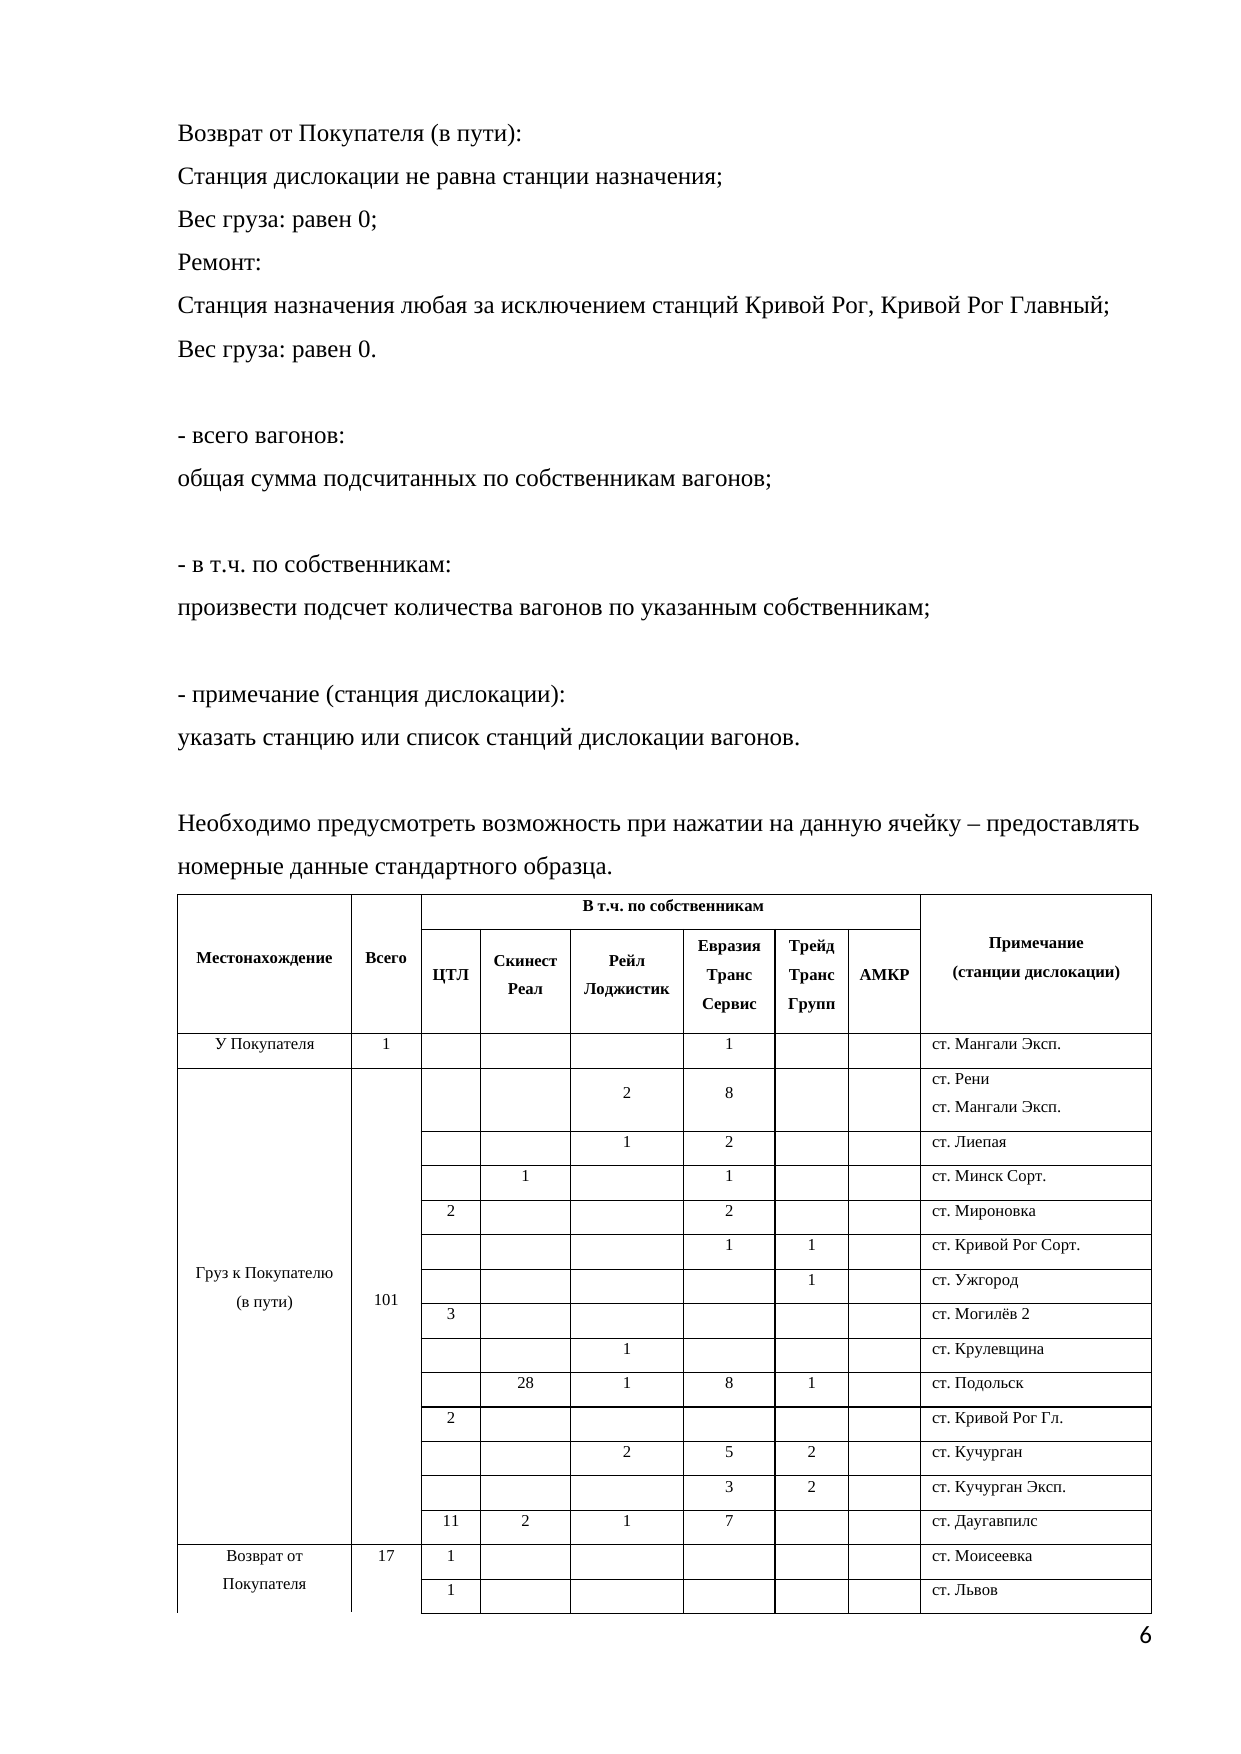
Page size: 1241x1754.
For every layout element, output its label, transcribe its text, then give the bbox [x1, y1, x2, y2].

table_cell 28 [481, 1373, 570, 1406]
table_cell 1 [571, 1511, 683, 1544]
table_cell [571, 1235, 683, 1268]
text Вес груза: равен 0; [177, 204, 1152, 233]
table_cell [571, 1201, 683, 1234]
table_cell [422, 1132, 480, 1165]
table_cell 2 [684, 1132, 774, 1165]
table_cell [481, 1476, 570, 1510]
table_cell [849, 1235, 920, 1268]
table_header Всего [352, 895, 421, 1033]
table_cell 1 [776, 1373, 848, 1406]
text Ремонт: [177, 247, 1152, 276]
table_cell [481, 1545, 570, 1579]
table_cell [571, 1304, 683, 1337]
text Станция дислокации не равна станции назначения; [177, 161, 1152, 190]
table_cell Возврат от Покупателя (в пути) [178, 1545, 351, 1613]
table_cell 2 [422, 1408, 480, 1441]
table_cell [684, 1339, 774, 1372]
table_cell 2 [571, 1069, 683, 1131]
table_cell [849, 1580, 920, 1613]
text - примечание (станция дислокации): [177, 679, 1152, 707]
table_cell 2 [776, 1476, 848, 1510]
table_cell 11 [422, 1511, 480, 1544]
table_cell [422, 1069, 480, 1131]
table_cell 1 [776, 1270, 848, 1303]
table_cell ст. Ужгород [921, 1270, 1151, 1303]
text - в т.ч. по собственникам: [177, 549, 1152, 578]
table_cell 1 [422, 1545, 480, 1579]
text указать станцию или список станций дислокации вагонов. [177, 722, 1152, 751]
table_cell [776, 1166, 848, 1199]
table_cell [849, 1373, 920, 1406]
table_cell 1 [776, 1235, 848, 1268]
table_cell 2 [422, 1201, 480, 1234]
table_cell [481, 1132, 570, 1165]
text произвести подсчет количества вагонов по указанным собственникам; [177, 592, 1152, 621]
table_cell [849, 1069, 920, 1131]
table_cell Евразия Транс Сервис [684, 930, 774, 1033]
table_cell [684, 1408, 774, 1441]
table_cell [571, 1545, 683, 1579]
table_cell [571, 1270, 683, 1303]
table_cell [849, 1034, 920, 1067]
table_cell [684, 1270, 774, 1303]
table_cell [481, 1408, 570, 1441]
table_cell [849, 1304, 920, 1337]
table_cell ст. Кучурган Эксп. [921, 1476, 1151, 1510]
table_cell 17 [351, 1545, 421, 1613]
table_cell 3 [684, 1476, 774, 1510]
table_cell ст. Рени ст. Мангали Эксп. [921, 1069, 1151, 1131]
table_cell 7 [684, 1511, 774, 1544]
table_cell Трейд Транс Групп [776, 930, 848, 1033]
table_cell [776, 1201, 848, 1234]
table_cell [422, 1270, 480, 1303]
table_cell [422, 1373, 480, 1406]
table_cell 1 [422, 1580, 480, 1613]
table_cell ст. Лиепая [921, 1132, 1151, 1165]
table_header Примечание (станции дислокации) [921, 895, 1151, 1033]
table_cell 1 [684, 1166, 774, 1199]
table_cell [571, 1408, 683, 1441]
table_cell [776, 1132, 848, 1165]
table_cell [849, 1545, 920, 1579]
table_cell [571, 1580, 683, 1613]
table_cell [481, 1270, 570, 1303]
table_cell 1 [571, 1373, 683, 1406]
table_cell ст. Кучурган [921, 1442, 1151, 1475]
table_cell [776, 1408, 848, 1441]
table_cell ст. Кривой Рог Сорт. [921, 1235, 1151, 1268]
table_cell ст. Львов [921, 1580, 1151, 1613]
table_cell Рейл Лоджистик [571, 930, 683, 1033]
table_cell ст. Подольск [921, 1373, 1151, 1406]
table_cell [481, 1580, 570, 1613]
table_cell АМКР [849, 930, 920, 1033]
text Возврат от Покупателя (в пути): [177, 118, 1152, 147]
table_cell 8 [684, 1373, 774, 1406]
table_cell [422, 1235, 480, 1268]
table_cell [684, 1304, 774, 1337]
table_cell ст. Мангали Эксп. [921, 1034, 1151, 1067]
table_cell [481, 1034, 570, 1067]
table_cell 1 [571, 1132, 683, 1165]
table_cell ст. Минск Сорт. [921, 1166, 1151, 1199]
text общая сумма подсчитанных по собственникам вагонов; [177, 463, 1152, 492]
table_cell [849, 1476, 920, 1510]
table_cell 3 [422, 1304, 480, 1337]
table_cell [481, 1339, 570, 1372]
table_cell [849, 1201, 920, 1234]
table_cell [571, 1476, 683, 1510]
table_cell ст. Кривой Рог Гл. [921, 1408, 1151, 1441]
table_cell 2 [481, 1511, 570, 1544]
table_cell [481, 1201, 570, 1234]
table_cell [422, 1034, 480, 1067]
table_cell [776, 1304, 848, 1337]
table_cell [481, 1069, 570, 1131]
table_cell У Покупателя [178, 1034, 351, 1067]
table_cell 1 [481, 1166, 570, 1199]
table_cell [422, 1442, 480, 1475]
table_cell [776, 1339, 848, 1372]
table_cell 101 [352, 1069, 421, 1544]
text Вес груза: равен 0. [177, 334, 1152, 362]
table_cell [849, 1442, 920, 1475]
table_header В т.ч. по собственникам [422, 895, 920, 929]
table_cell ст. Крулевщина [921, 1339, 1151, 1372]
table_cell [481, 1442, 570, 1475]
table_cell [684, 1545, 774, 1579]
table_cell 1 [352, 1034, 421, 1067]
table_cell [849, 1166, 920, 1199]
table_cell 2 [684, 1201, 774, 1234]
table_cell 2 [776, 1442, 848, 1475]
table_cell ст. Даугавпилс [921, 1511, 1151, 1544]
table_cell ст. Могилёв 2 [921, 1304, 1151, 1337]
table_cell 2 [571, 1442, 683, 1475]
table_cell [849, 1132, 920, 1165]
table_cell [776, 1580, 848, 1613]
table_cell [684, 1580, 774, 1613]
text Станция назначения любая за исключением станций Кривой Рог, Кривой Рог Главный; [177, 291, 1152, 319]
table_header Местонахождение [178, 895, 351, 1033]
table_cell ЦТЛ [422, 930, 480, 1033]
table_cell Груз к Покупателю (в пути) [178, 1069, 351, 1544]
table_cell 8 [684, 1069, 774, 1131]
table_cell [776, 1069, 848, 1131]
table_cell [422, 1166, 480, 1199]
table_cell [849, 1408, 920, 1441]
table_cell [776, 1545, 848, 1579]
table_cell ст. Моисеевка [921, 1545, 1151, 1579]
table_cell [481, 1304, 570, 1337]
table_cell [422, 1339, 480, 1372]
table_cell Скинест Реал [481, 930, 570, 1033]
table_cell [776, 1511, 848, 1544]
table_cell [571, 1166, 683, 1199]
table_cell ст. Мироновка [921, 1201, 1151, 1234]
table_cell 1 [684, 1034, 774, 1067]
table_cell [571, 1034, 683, 1067]
text Необходимо предусмотреть возможность при нажатии на данную ячейку – предоставлять номерные данные стандартного образца. [177, 808, 1152, 880]
table_cell 1 [684, 1235, 774, 1268]
table_cell [849, 1511, 920, 1544]
table_cell 5 [684, 1442, 774, 1475]
table_cell [776, 1034, 848, 1067]
table_cell [849, 1339, 920, 1372]
table_cell 1 [571, 1339, 683, 1372]
table_cell [422, 1476, 480, 1510]
text - всего вагонов: [177, 420, 1152, 449]
table_cell [481, 1235, 570, 1268]
table_cell [849, 1270, 920, 1303]
